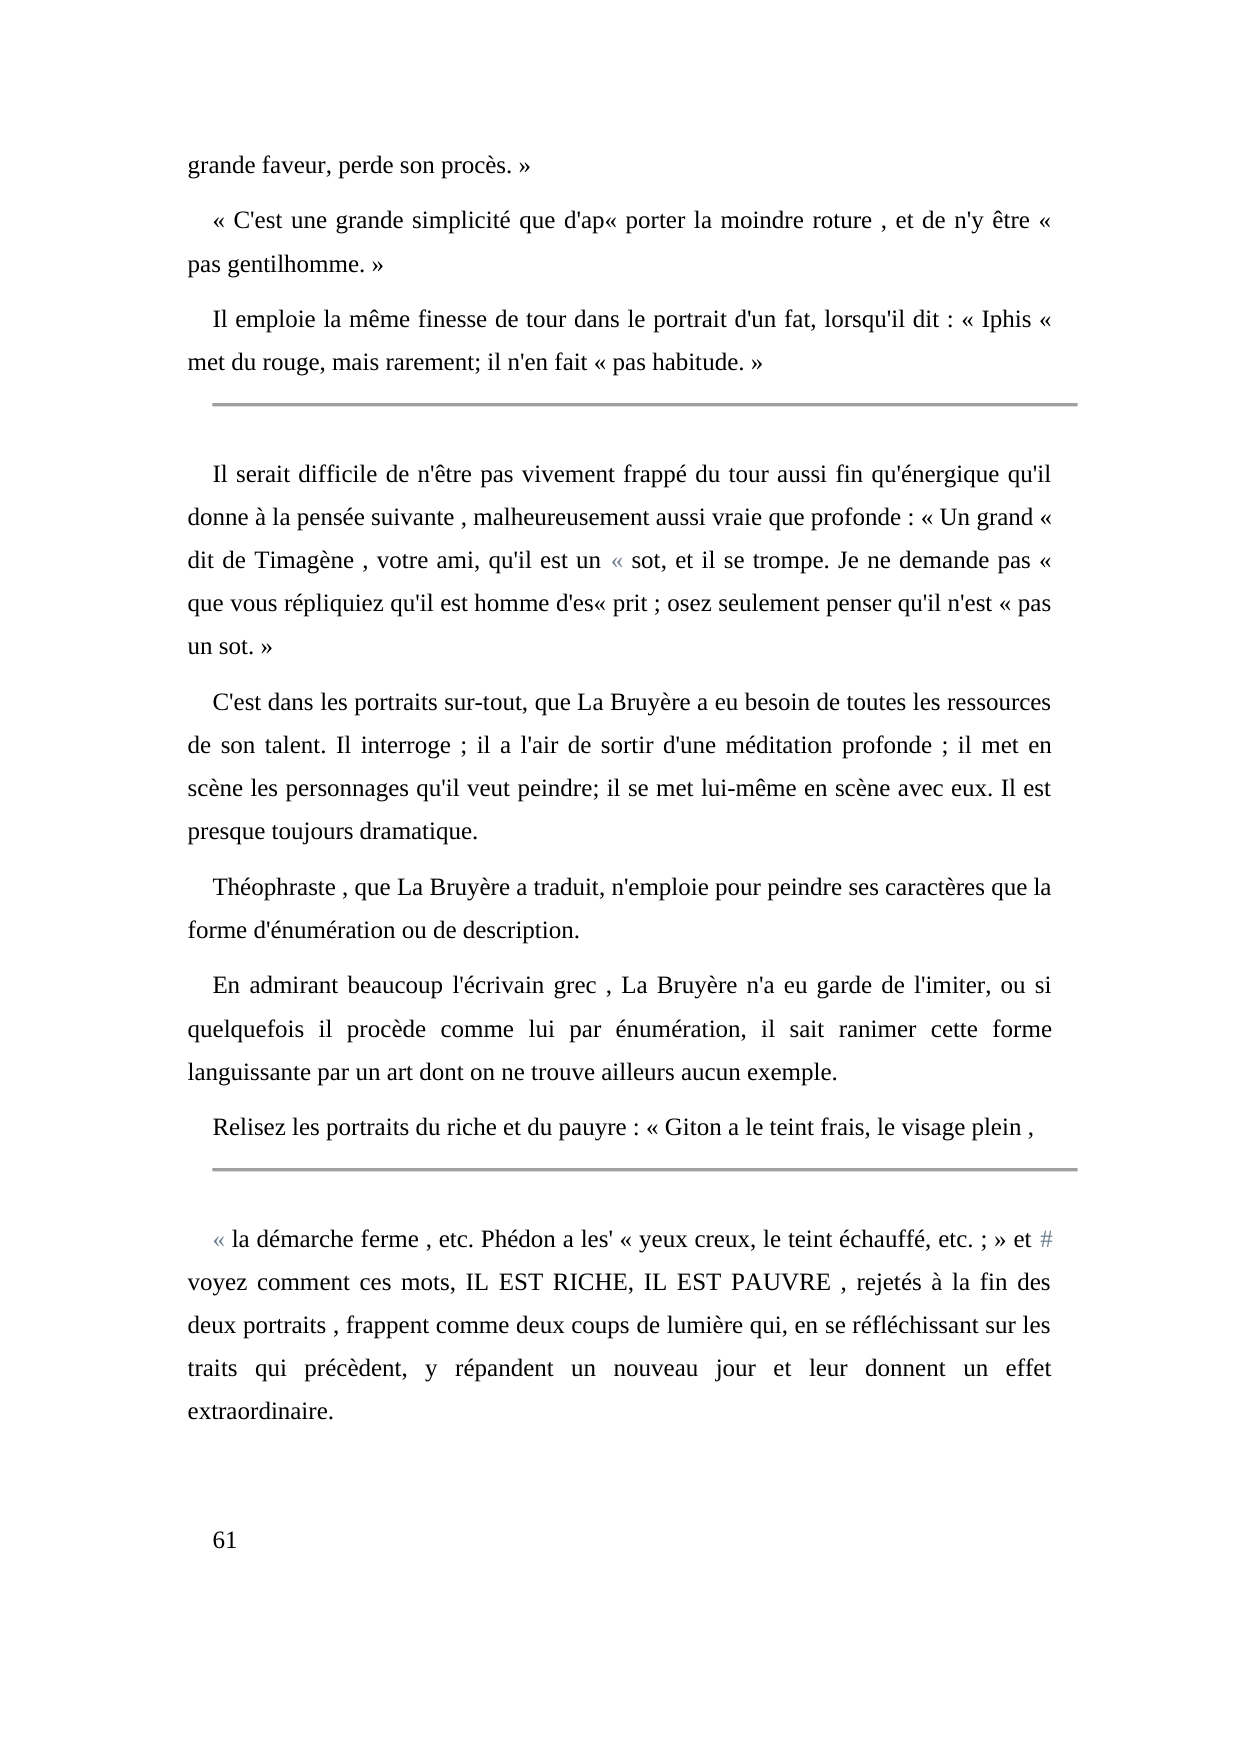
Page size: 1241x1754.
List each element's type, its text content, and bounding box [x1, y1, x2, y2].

text Il emploie la même finesse de tour dans le portrait d'un fat, lorsqu'il dit : « Iphis « met du rouge, mais rarement; il n'en fait « pas habitude. » [187, 304, 1053, 376]
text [187, 150, 1053, 179]
text En admirant beaucoup l'écrivain grec , La Bruyère n'a eu garde de l'imiter, ou si quelquefois il procède comme lui par énumération, il sait ranimer cette forme languissante par un art dont on ne trouve ailleurs aucun exemple. [187, 971, 1053, 1086]
text C'est dans les portraits sur-tout, que La Bruyère a eu besoin de toutes les ressources de son talent. Il interroge ; il a l'air de sortir d'une méditation profonde ; il met en scène les personnages qu'il veut peindre; il se met lui-même en scène avec eux. Il est presque toujours dramatique. [187, 687, 1053, 845]
text Il serait difficile de n'être pas vivement frappé du tour aussi fin qu'énergique qu'il donne à la pensée suivante , malheureusement aussi vraie que profonde : « Un grand « dit de Timagène , votre ami, qu'il est un « sot, et il se trompe. Je ne demande pas « que vous répliquiez qu'il est homme d'es« prit ; osez seulement penser qu'il n'est « pas un sot. » [187, 459, 1053, 660]
text Théophraste , que La Bruyère a traduit, n'emploie pour peindre ses caractères que la forme d'énumération ou de description. [187, 872, 1053, 944]
text « C'est une grande simplicité que d'ap« porter la moindre roture , et de n'y être « pas gentilhomme. » [187, 206, 1053, 277]
text Relisez les portraits du riche et du pauyre : « Giton a le teint frais, le visage plein , [187, 1112, 1053, 1141]
text « la démarche ferme , etc. Phédon a les' « yeux creux, le teint échauffé, etc. ; » et # voyez comment ces mots, IL EST RICHE, IL EST PAUVRE , rejetés à la fin des deux portraits , frappent comme deux coups de lumière qui, en se réfléchissant sur les traits qui précèdent, y répandent un nouveau jour et leur donnent un effet extraordinaire. [187, 1224, 1053, 1425]
